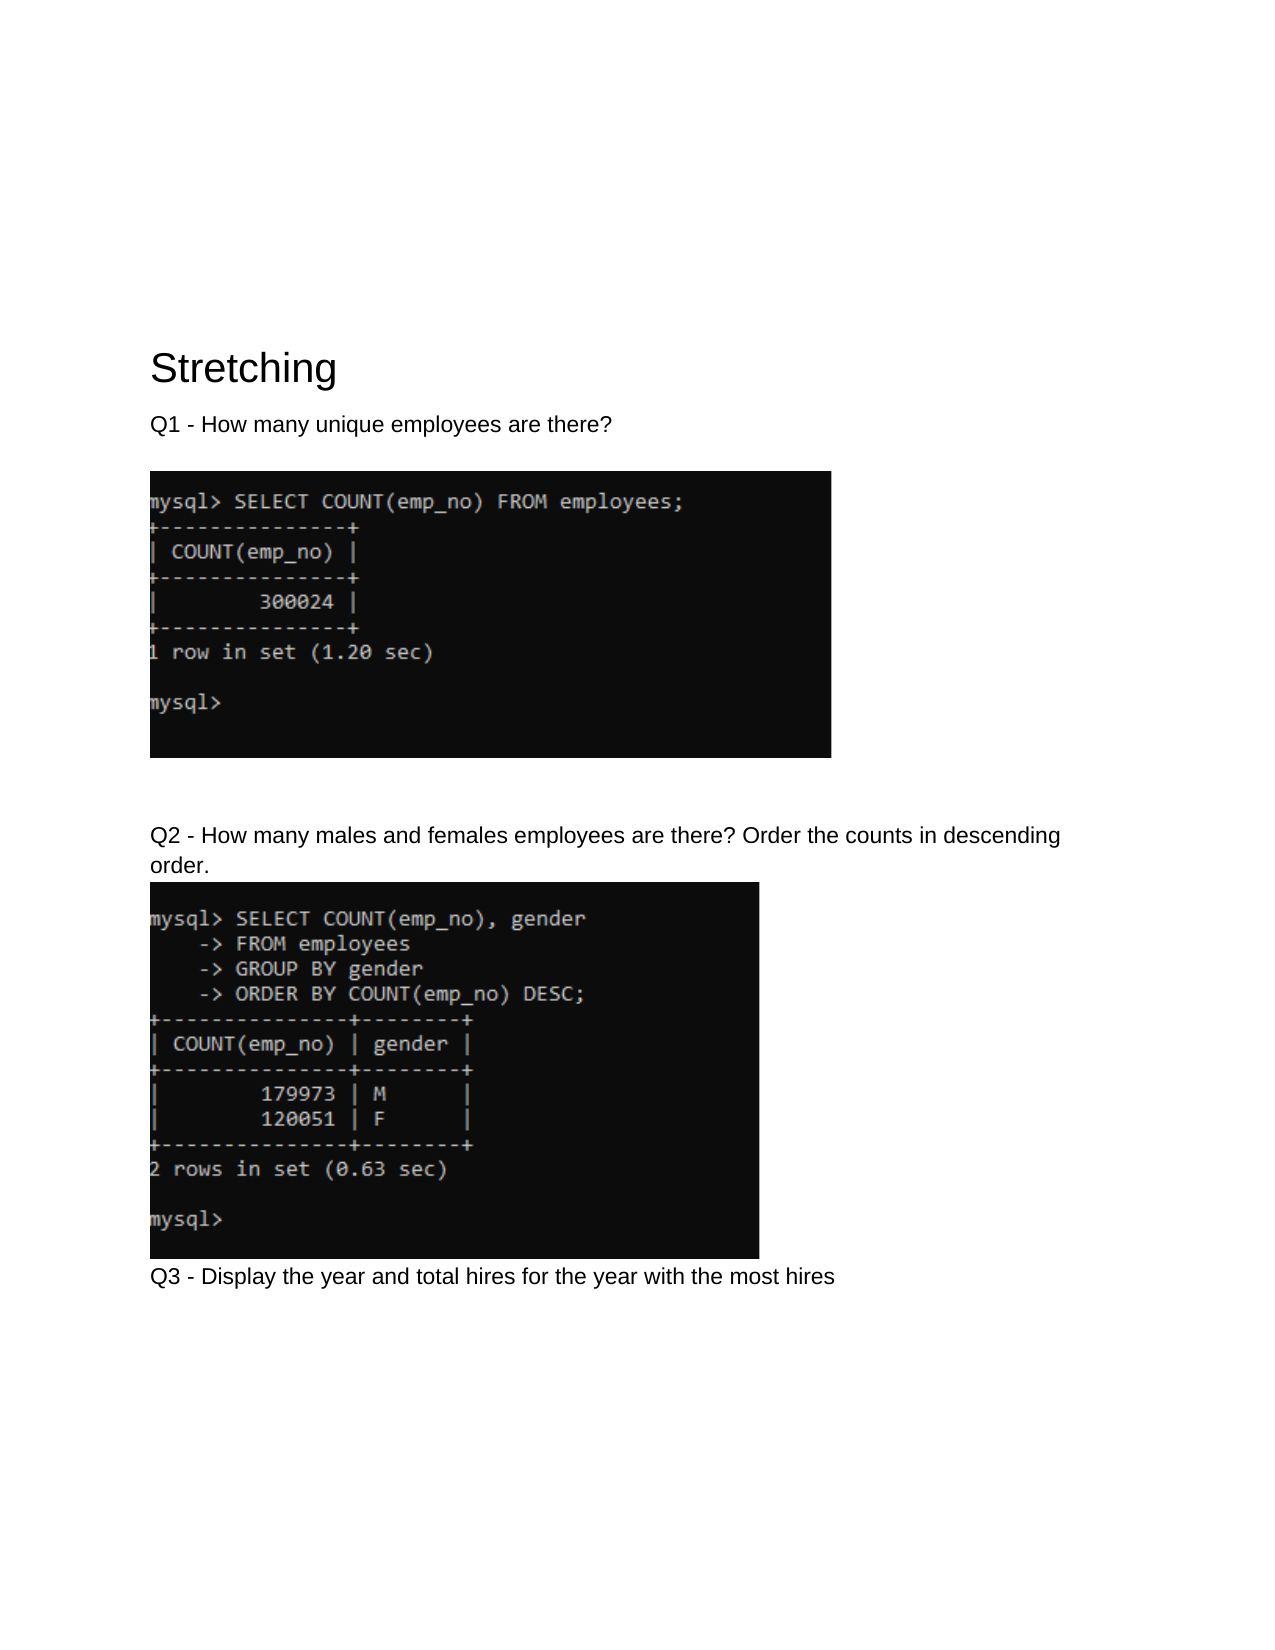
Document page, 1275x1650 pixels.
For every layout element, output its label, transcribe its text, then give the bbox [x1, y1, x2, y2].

picture [150, 471, 832, 758]
subtitle Stretching [150, 343, 1125, 391]
text Q2 - How many males and females employees are there? Order the counts in descending order. [150, 822, 1125, 878]
text Q3 - Display the year and total hires for the year with the most hires [150, 1263, 1125, 1289]
text Q1 - How many unique employees are there? [150, 411, 1125, 437]
picture [150, 882, 760, 1259]
